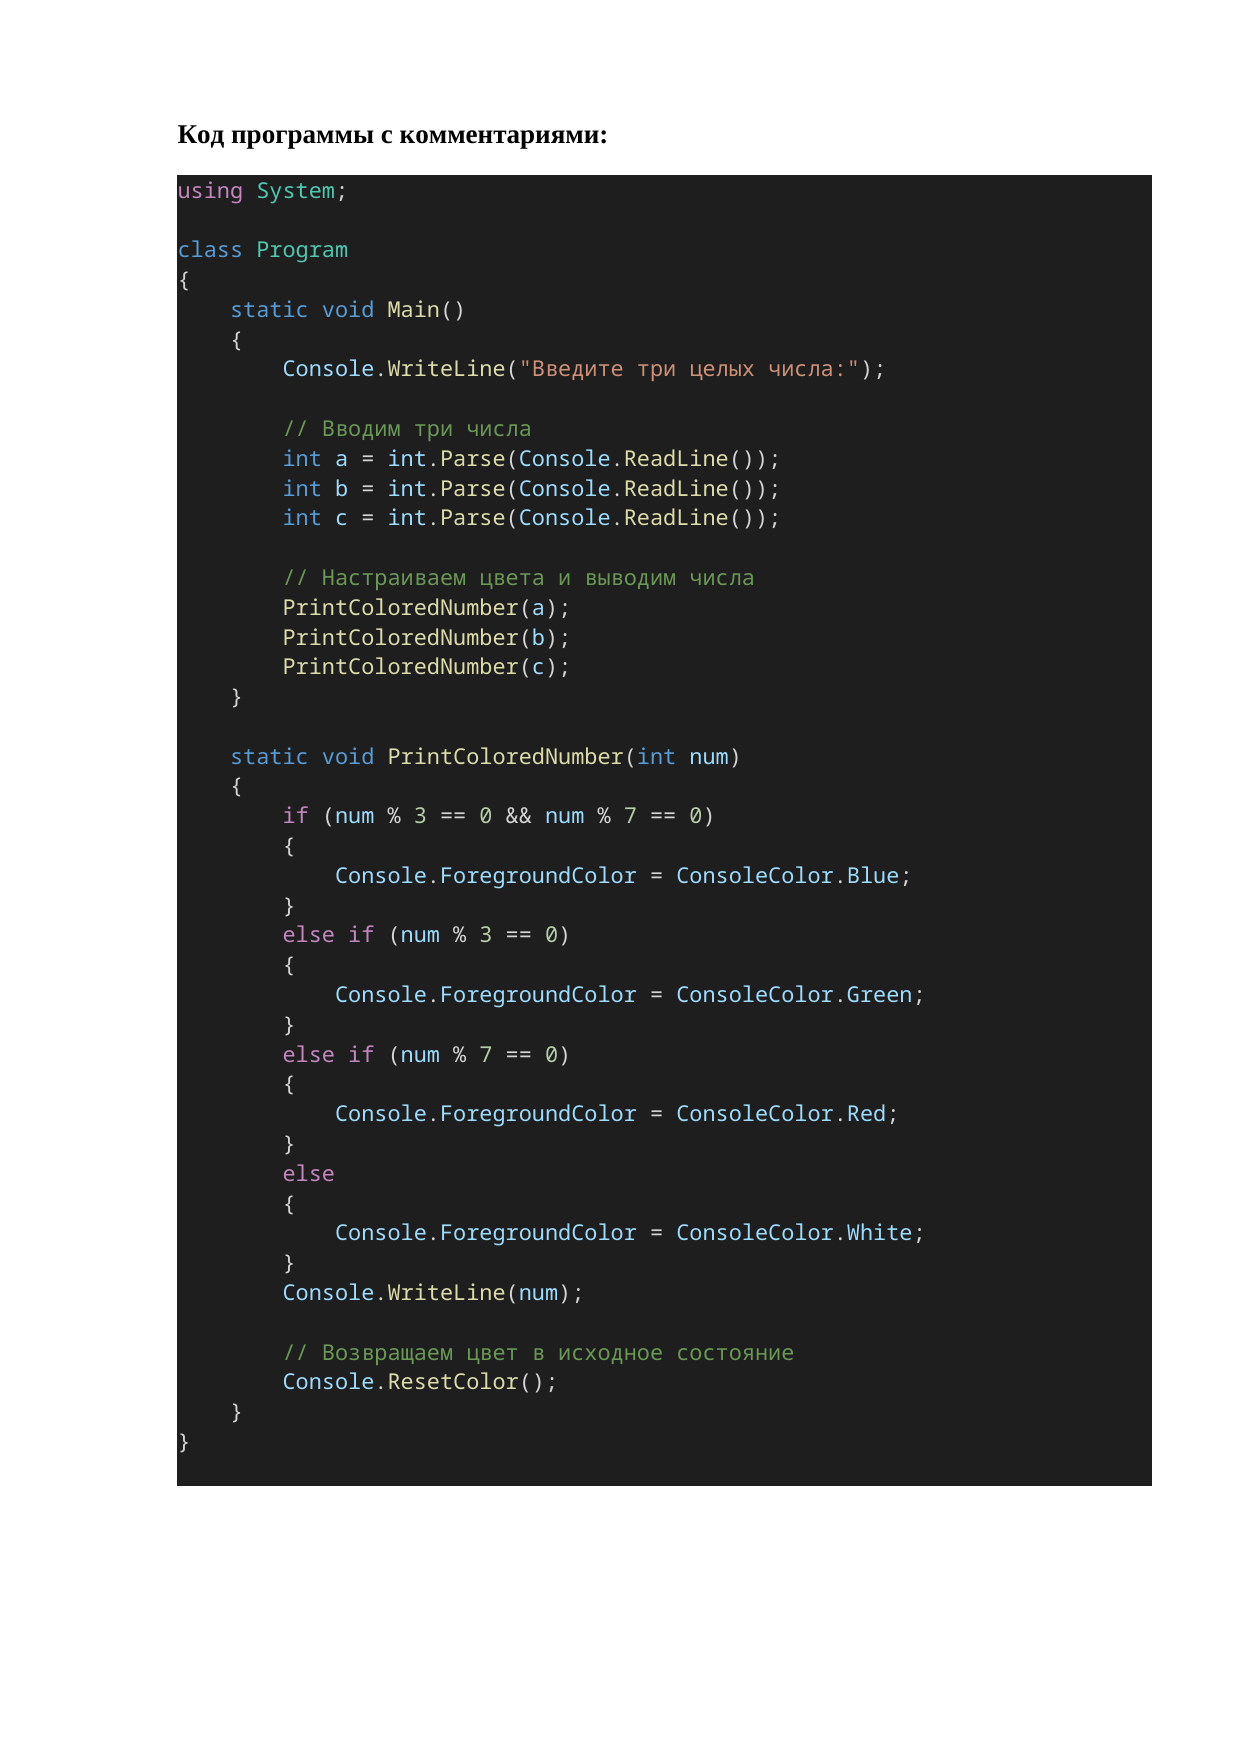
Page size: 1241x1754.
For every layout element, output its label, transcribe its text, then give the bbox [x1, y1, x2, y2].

text static void Main() [177, 294, 1152, 324]
text } [177, 1009, 1152, 1039]
text static void PrintColoredNumber(int num) [177, 741, 1152, 771]
text Console.WriteLine("Введите три целых числа:"); [177, 353, 1152, 383]
text Console.ForegroundColor = ConsoleColor.White; [177, 1217, 1152, 1247]
text int b = int.Parse(Console.ReadLine()); [177, 473, 1152, 502]
text } [177, 890, 1152, 919]
text // Вводим три числа [177, 413, 1152, 443]
text else if (num % 3 == 0) [177, 919, 1152, 949]
text Код программы с комментариями: [177, 118, 1152, 149]
text { [177, 949, 1152, 979]
text { [177, 264, 1152, 294]
text } [177, 1426, 1152, 1456]
text } [177, 1128, 1152, 1158]
text } [177, 681, 1152, 711]
text class Program [177, 234, 1152, 264]
text PrintColoredNumber(c); [177, 651, 1152, 681]
text int c = int.Parse(Console.ReadLine()); [177, 502, 1152, 532]
text int a = int.Parse(Console.ReadLine()); [177, 443, 1152, 473]
text PrintColoredNumber(b); [177, 622, 1152, 651]
text Console.WriteLine(num); [177, 1277, 1152, 1307]
text Console.ForegroundColor = ConsoleColor.Blue; [177, 860, 1152, 890]
text // Возвращаем цвет в исходное состояние [177, 1337, 1152, 1366]
text } [177, 1396, 1152, 1426]
text { [177, 771, 1152, 800]
text Console.ResetColor(); [177, 1366, 1152, 1396]
text else [177, 1158, 1152, 1188]
text { [177, 1068, 1152, 1098]
text if (num % 3 == 0 && num % 7 == 0) [177, 800, 1152, 830]
text Console.ForegroundColor = ConsoleColor.Red; [177, 1098, 1152, 1128]
text { [177, 830, 1152, 860]
text PrintColoredNumber(a); [177, 592, 1152, 622]
text Console.ForegroundColor = ConsoleColor.Green; [177, 979, 1152, 1009]
text { [177, 324, 1152, 353]
text using System; [177, 175, 1152, 204]
text else if (num % 7 == 0) [177, 1039, 1152, 1068]
text // Настраиваем цвета и выводим числа [177, 562, 1152, 592]
text } [177, 1247, 1152, 1277]
text { [177, 1188, 1152, 1217]
